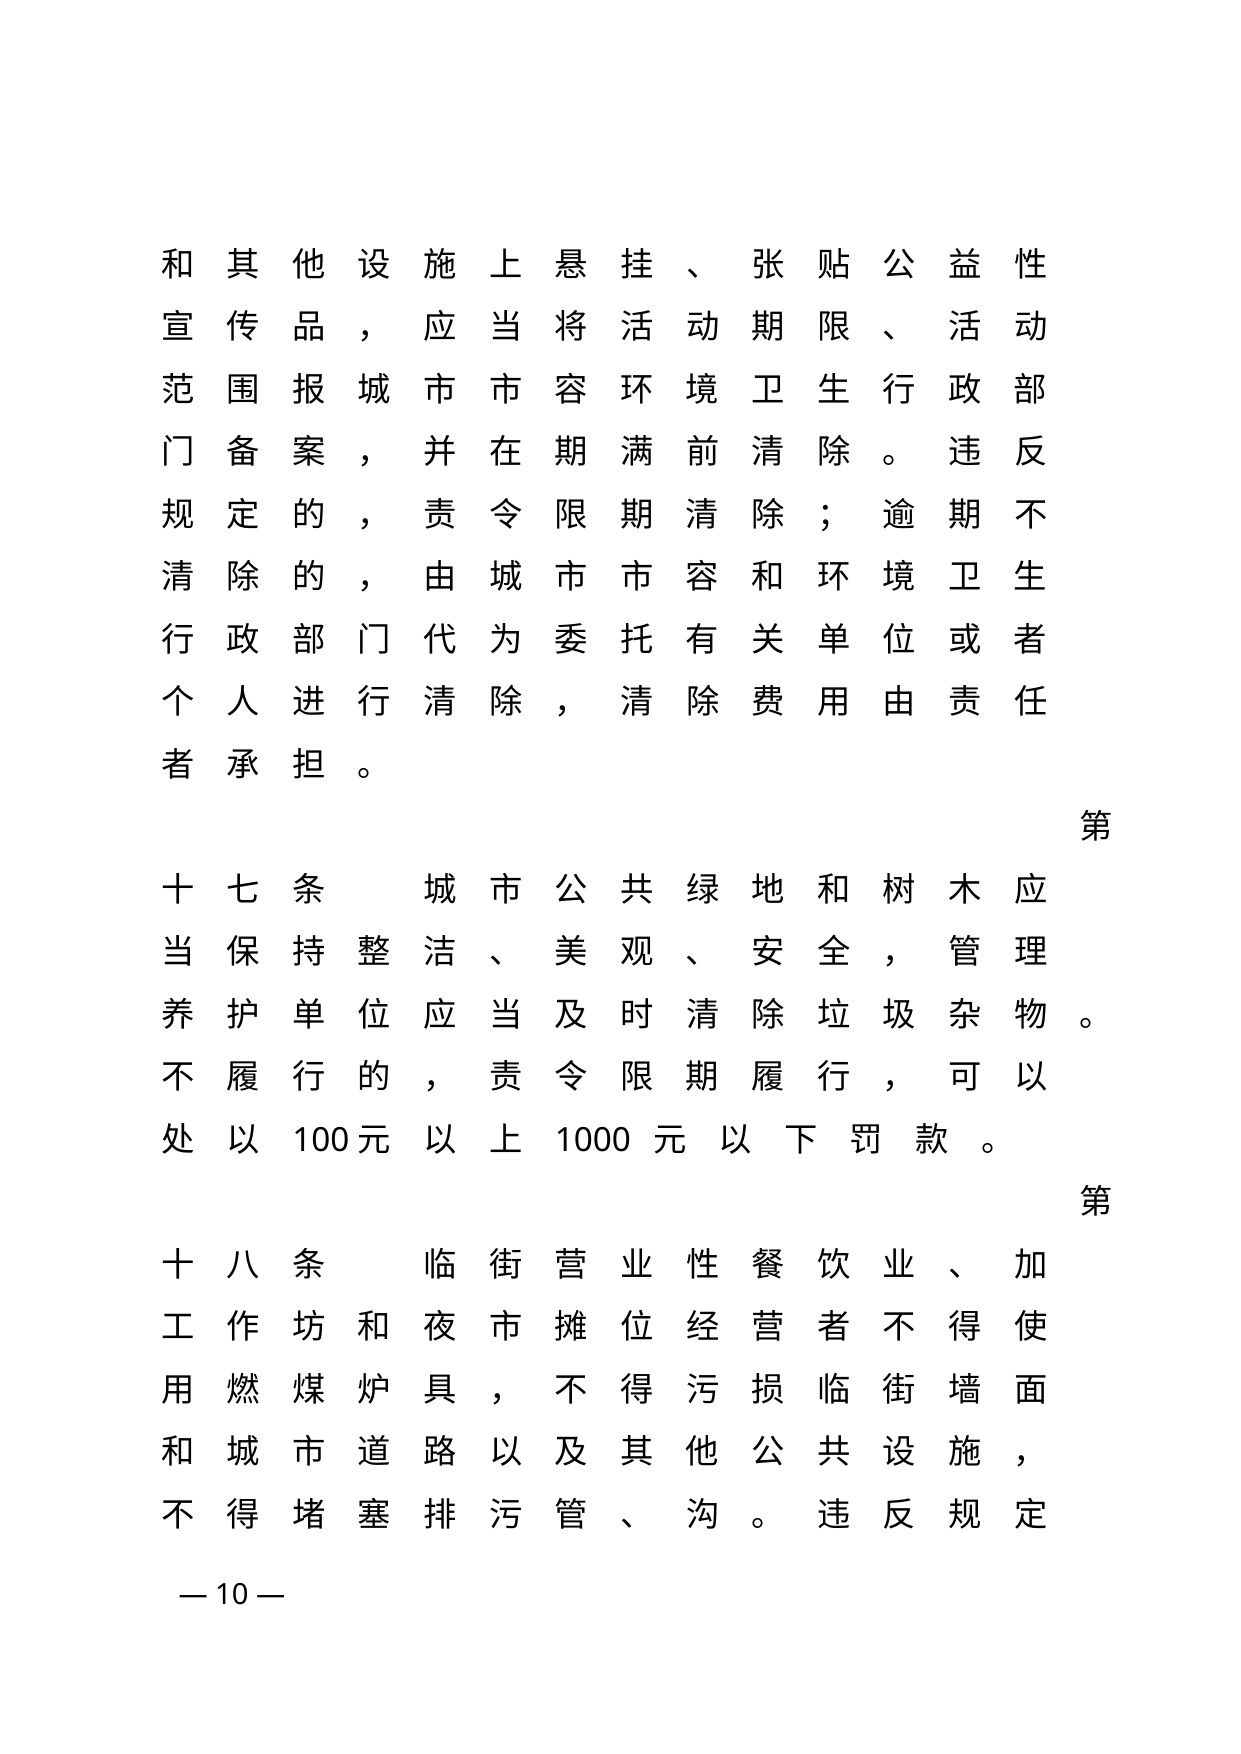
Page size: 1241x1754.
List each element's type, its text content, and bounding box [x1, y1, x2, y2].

text 第十七条 城市公共绿地和树木应当保持整洁、美观、安全，管理养护单位应当及时清除垃圾杂物。不履行的，责令限期履行，可以处以100元以上1000元以下罚款。 [161, 793, 1079, 1168]
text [161, 231, 1079, 793]
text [161, 1168, 1079, 1543]
